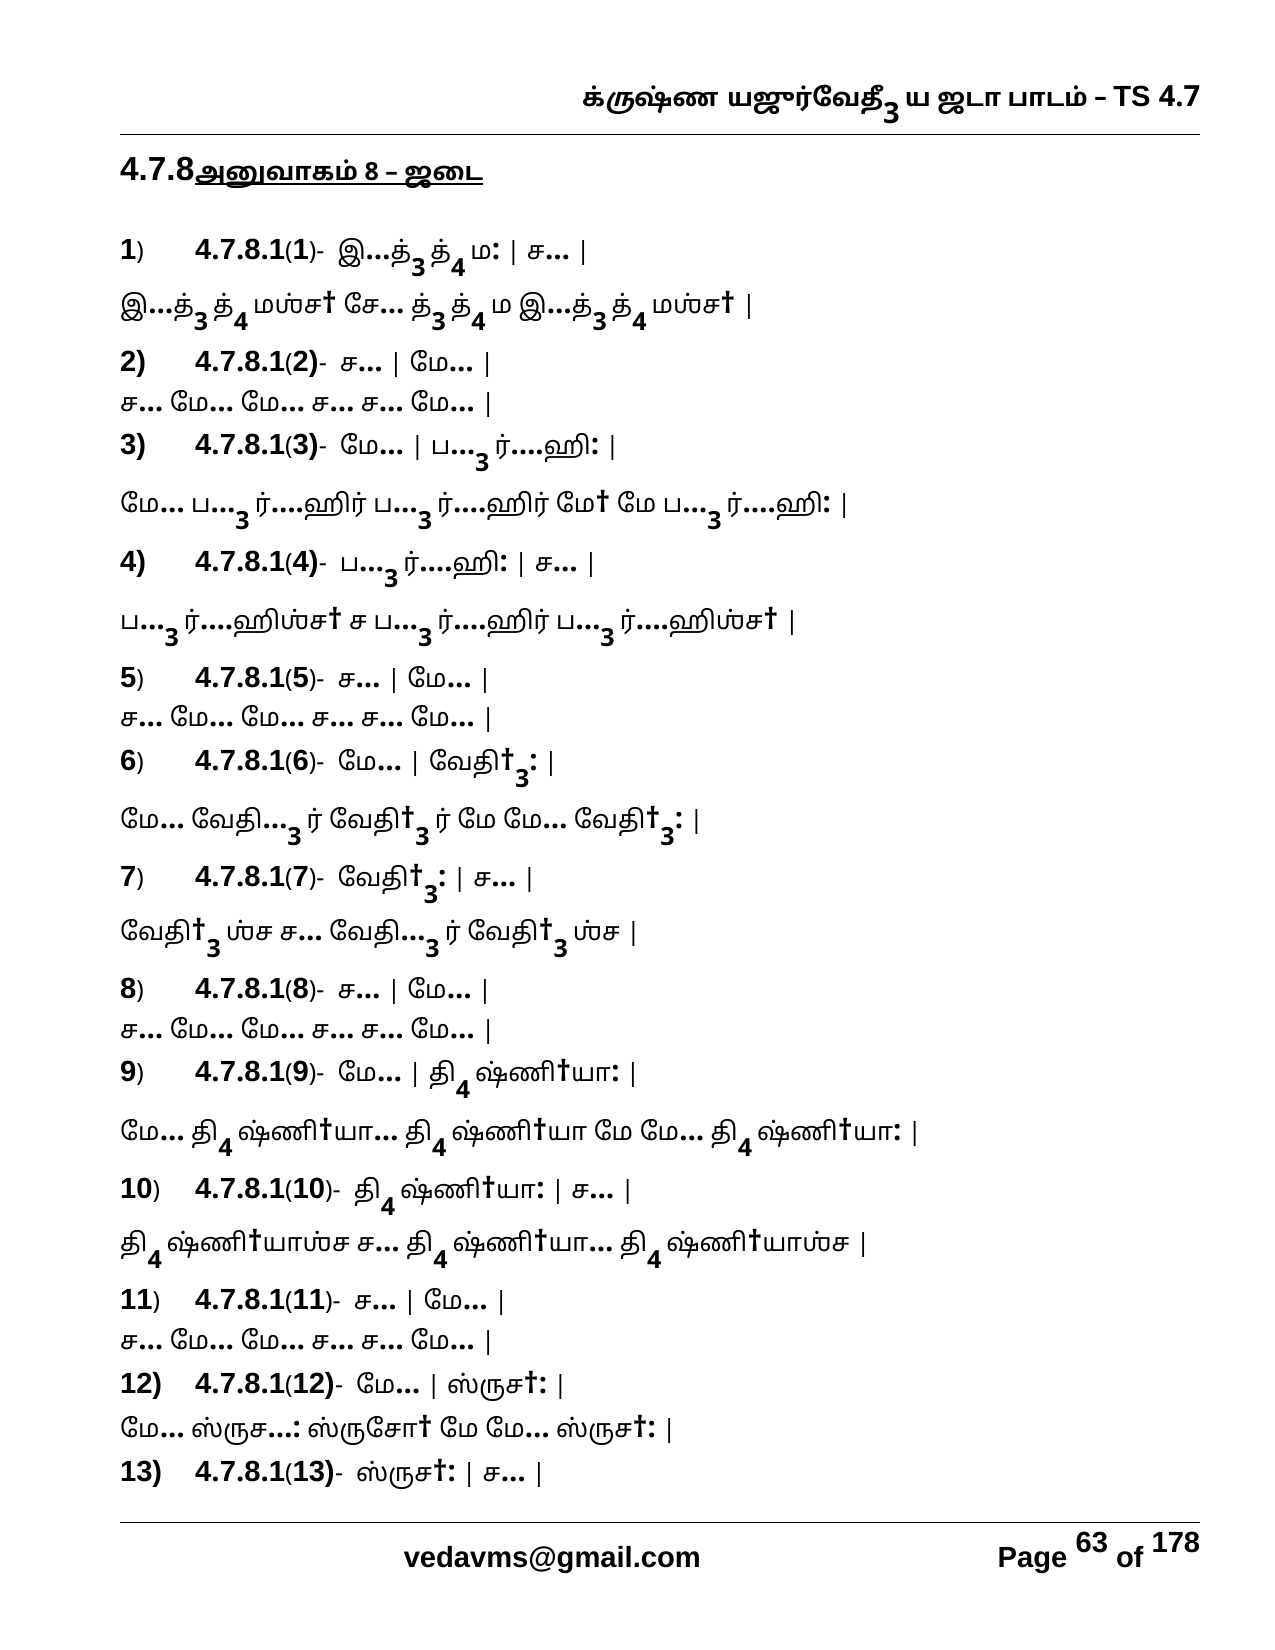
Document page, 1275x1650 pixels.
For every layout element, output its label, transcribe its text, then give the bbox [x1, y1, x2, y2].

text 8) 4.7.8.1(8)- ச… | மே… | [120, 967, 1200, 1009]
text ச… மே… மே… ச… ச… மே… | [120, 384, 1200, 422]
text 9) 4.7.8.1(9)- மே… | தி4ஷ்ணி†யா: | [120, 1051, 1200, 1106]
text ப…3ர்….ஹிஶ்ச† ச ப…3ர்….ஹிர் ப…3ர்….ஹிஶ்ச† | [120, 598, 1200, 653]
text 4) 4.7.8.1(4)- ப…3ர்….ஹி: | ச… | [120, 540, 1200, 595]
text 6) 4.7.8.1(6)- மே… | வேதி†3: | [120, 739, 1200, 795]
text மே… ஸ்ருச…: ஸ்ருசோ† மே மே… ஸ்ருச†: | [120, 1406, 1200, 1448]
text 7) 4.7.8.1(7)- வேதி†3: | ச… | [120, 856, 1200, 911]
text இ…த்3த்4மஶ்ச† சே… த்3த்4ம இ…த்3த்4மஶ்ச† | [120, 287, 1200, 338]
subtitle அனுவாகம் 8 – ஜடை [120, 149, 1200, 189]
text வேதி†3ஶ்ச ச… வேதி…3ர் வேதி†3ஶ்ச | [120, 914, 1200, 965]
text 1) 4.7.8.1(1)- இ…த்3த்4ம: | ச… | [120, 228, 1200, 284]
text 3) 4.7.8.1(3)- மே… | ப…3ர்….ஹி: | [120, 423, 1200, 479]
text 2) 4.7.8.1(2)- ச… | மே… | [120, 340, 1200, 382]
text மே… தி4ஷ்ணி†யா… தி4ஷ்ணி†யா மே மே… தி4ஷ்ணி†யா: | [120, 1109, 1200, 1164]
text மே… ப…3ர்….ஹிர் ப…3ர்….ஹிர் மே† மே ப…3ர்….ஹி: | [120, 482, 1200, 537]
text 13) 4.7.8.1(13)- ஸ்ருச†: | ச… | [120, 1450, 1200, 1492]
text ச… மே… மே… ச… ச… மே… | [120, 1011, 1200, 1049]
text ச… மே… மே… ச… ச… மே… | [120, 700, 1200, 737]
text ச… மே… மே… ச… ச… மே… | [120, 1322, 1200, 1360]
text 12) 4.7.8.1(12)- மே… | ஸ்ருச†: | [120, 1362, 1200, 1404]
text தி4ஷ்ணி†யாஶ்ச ச… தி4ஷ்ணி†யா… தி4ஷ்ணி†யாஶ்ச | [120, 1225, 1200, 1276]
text 10) 4.7.8.1(10)- தி4ஷ்ணி†யா: | ச… | [120, 1167, 1200, 1222]
text 11) 4.7.8.1(11)- ச… | மே… | [120, 1278, 1200, 1320]
text மே… வேதி…3ர் வேதி†3ர் மே மே… வேதி†3: | [120, 797, 1200, 853]
text 5) 4.7.8.1(5)- ச… | மே… | [120, 656, 1200, 698]
